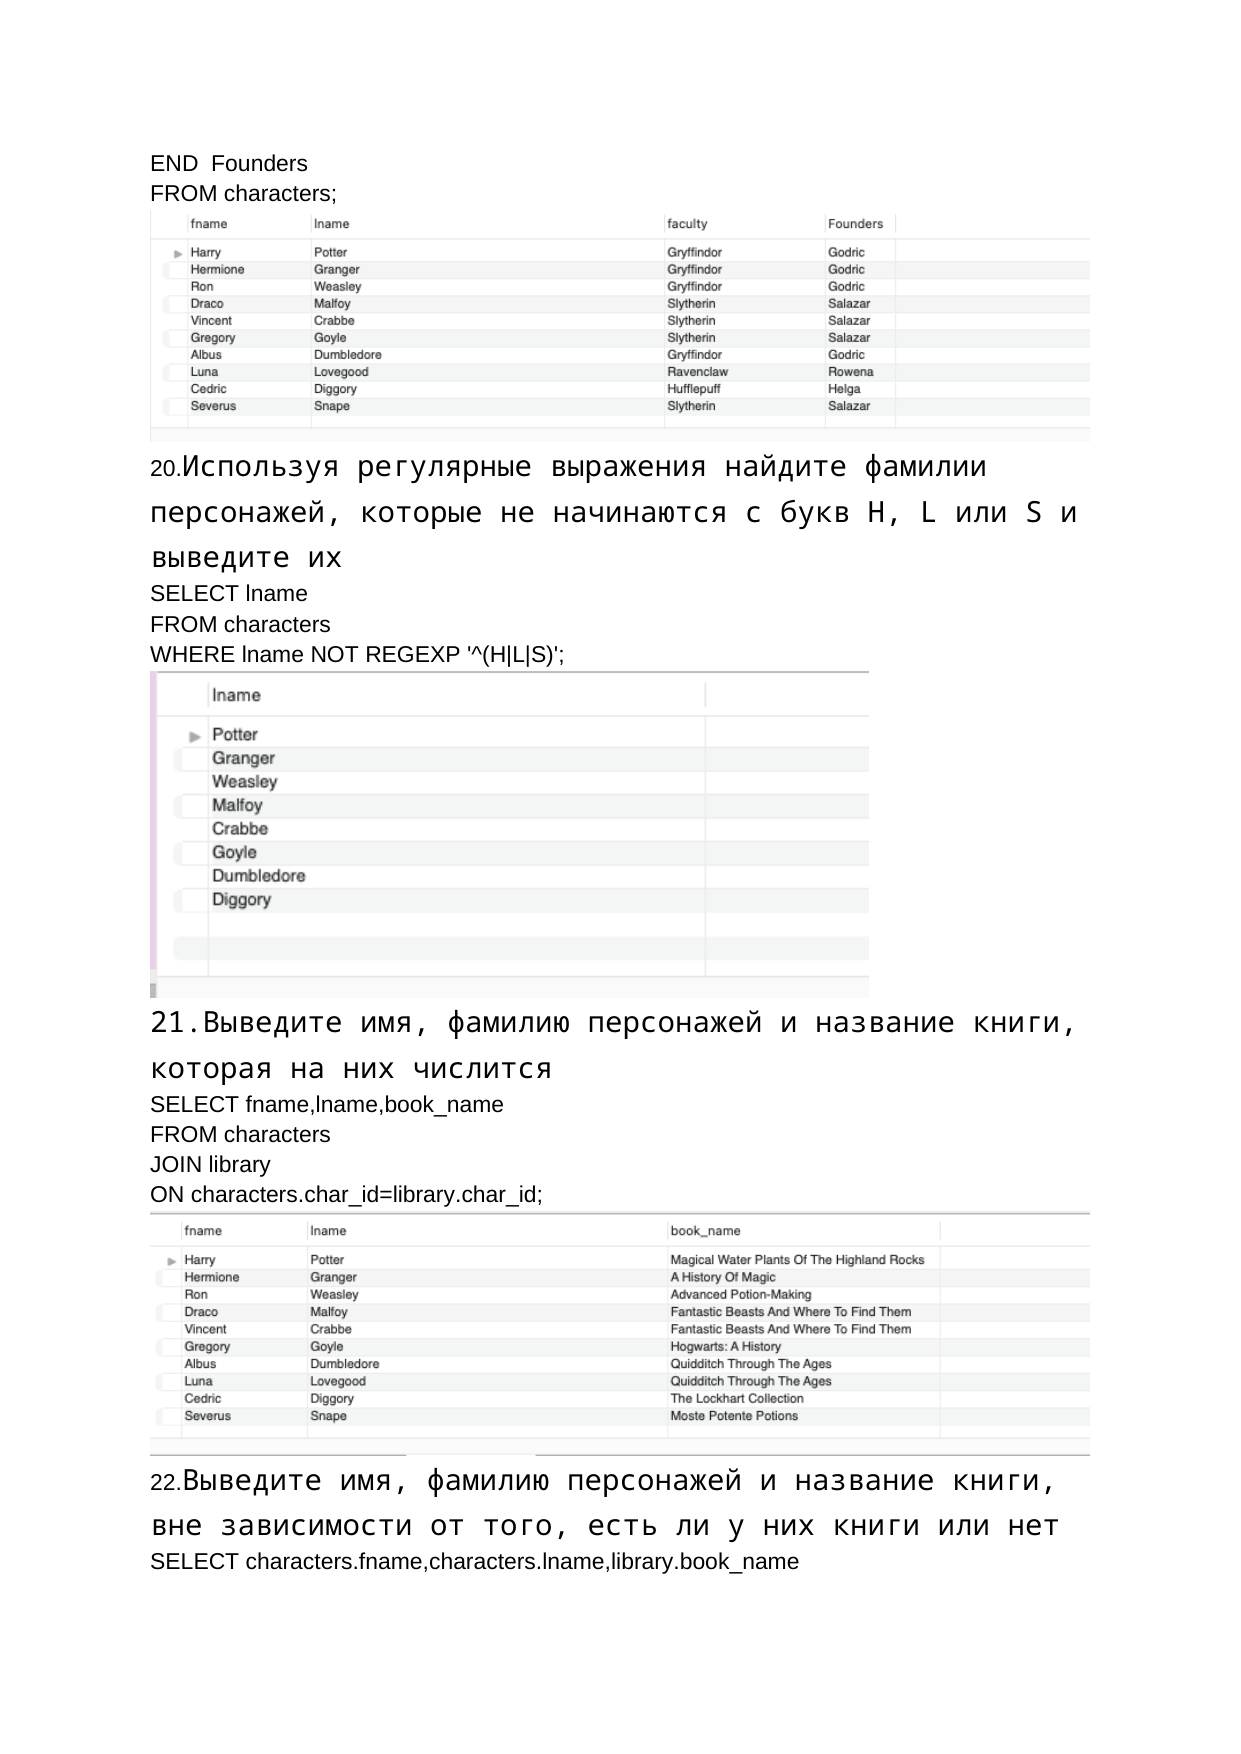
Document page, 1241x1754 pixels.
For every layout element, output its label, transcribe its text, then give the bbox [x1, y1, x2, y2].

text ON characters.char_id=library.char_id; [150, 1181, 1090, 1207]
text 22.Выведите имя, фамилию персонажей и название книги, вне зависимости от того, есть ли у них книги или нет SELECT characters.fname,characters.lname,library.book_name [150, 1459, 1090, 1574]
text 20.Используя регулярные выражения найдите фамилии персонажей, которые не начинаются с букв H, L или S и выведите их SELECT lname FROM characters WHERE lname NOT REGEXP '^(H|L|S)'; [150, 446, 1090, 667]
text 21.Выведите имя, фамилию персонажей и название книги, которая на них числится SELECT fname,lname,book_name [150, 1001, 1090, 1117]
picture [150, 1211, 1091, 1456]
text END Founders [150, 150, 1090, 176]
picture [150, 210, 1091, 442]
text FROM characters [150, 1121, 1090, 1147]
text JOIN library [150, 1151, 1090, 1177]
picture [150, 671, 869, 998]
text FROM characters; [150, 180, 1090, 207]
